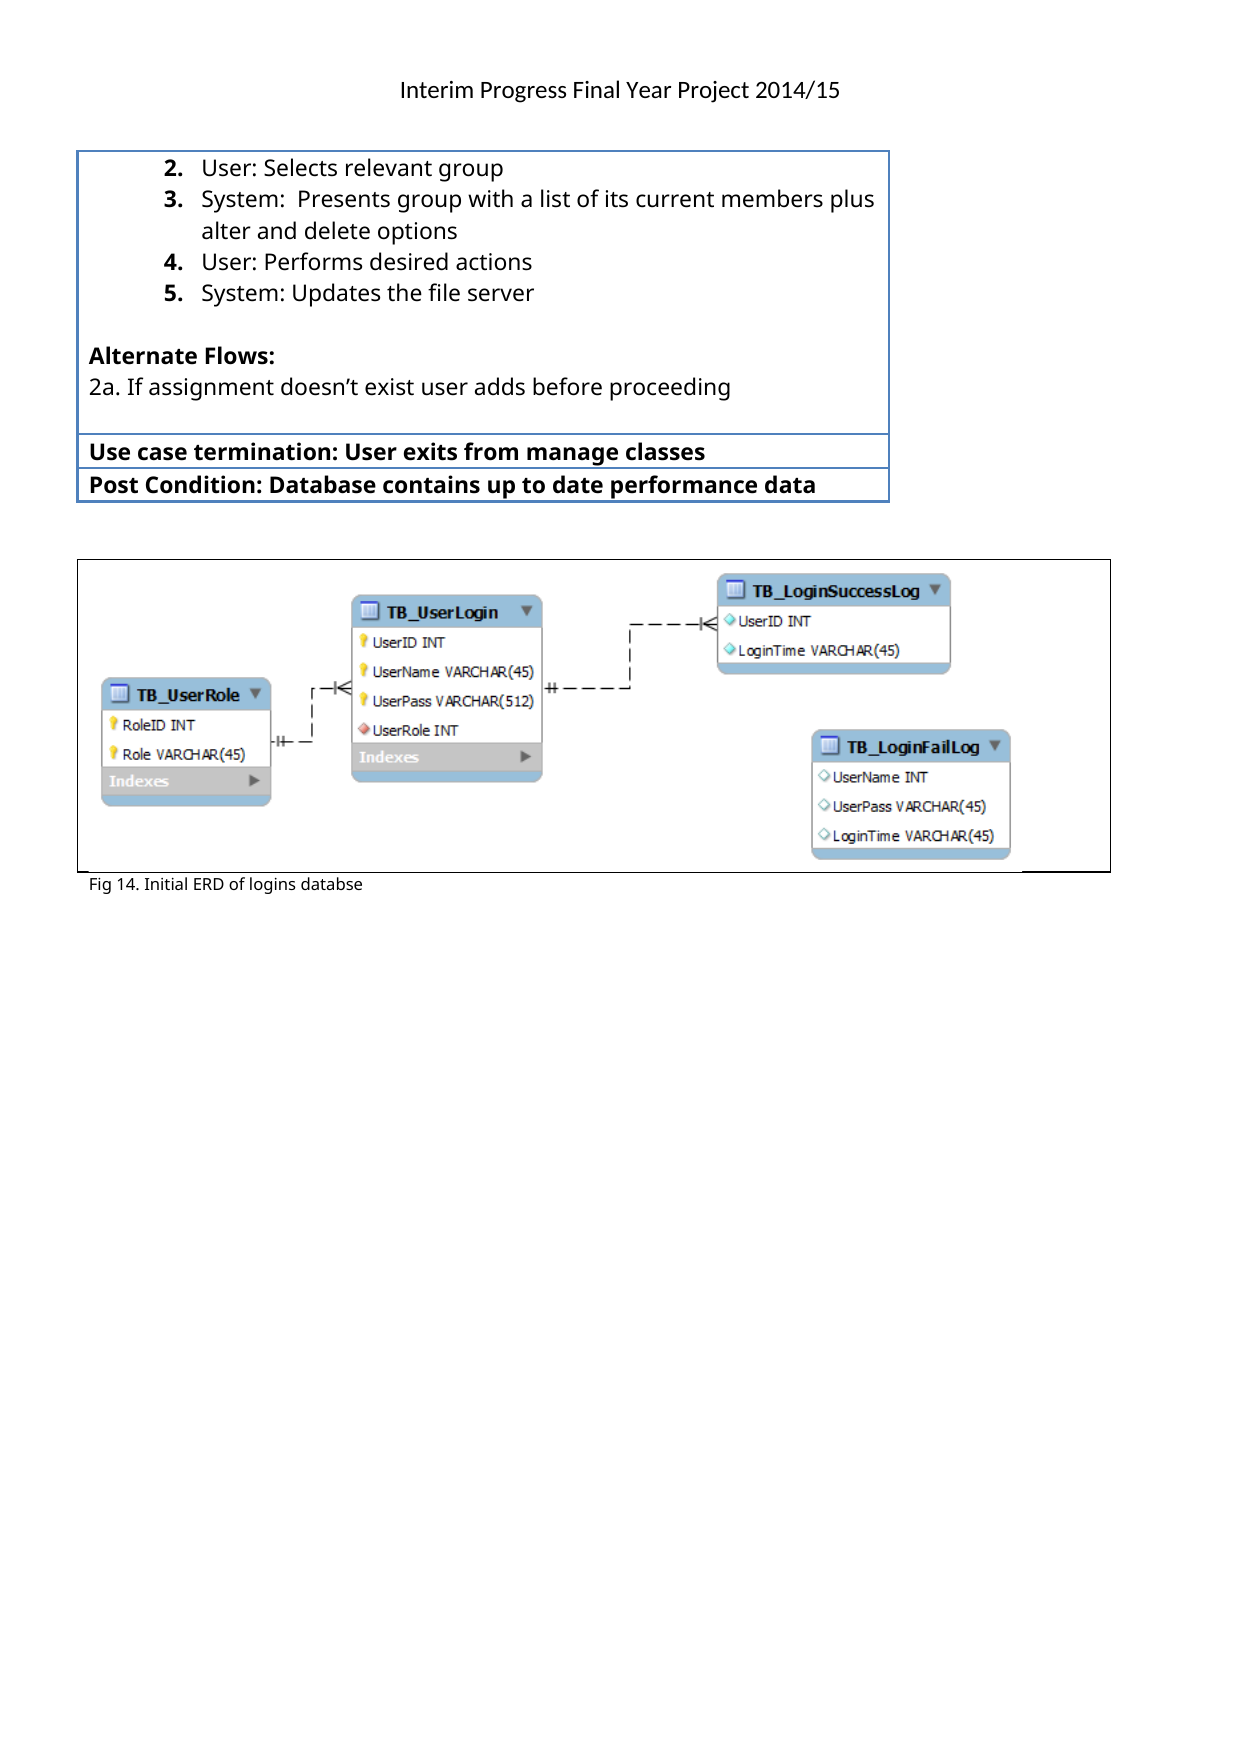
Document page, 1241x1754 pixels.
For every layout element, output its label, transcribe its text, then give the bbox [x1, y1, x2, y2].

table_cell Use case termination: User exits from manage classes [79, 435, 888, 467]
table_cell Post Condition: Database contains up to date performance data [79, 469, 888, 500]
table_header [1023, 560, 1110, 871]
picture [88, 560, 1023, 872]
table_header [78, 560, 88, 871]
list Fig 14. Initial ERD of logins databse [89, 872, 1152, 895]
